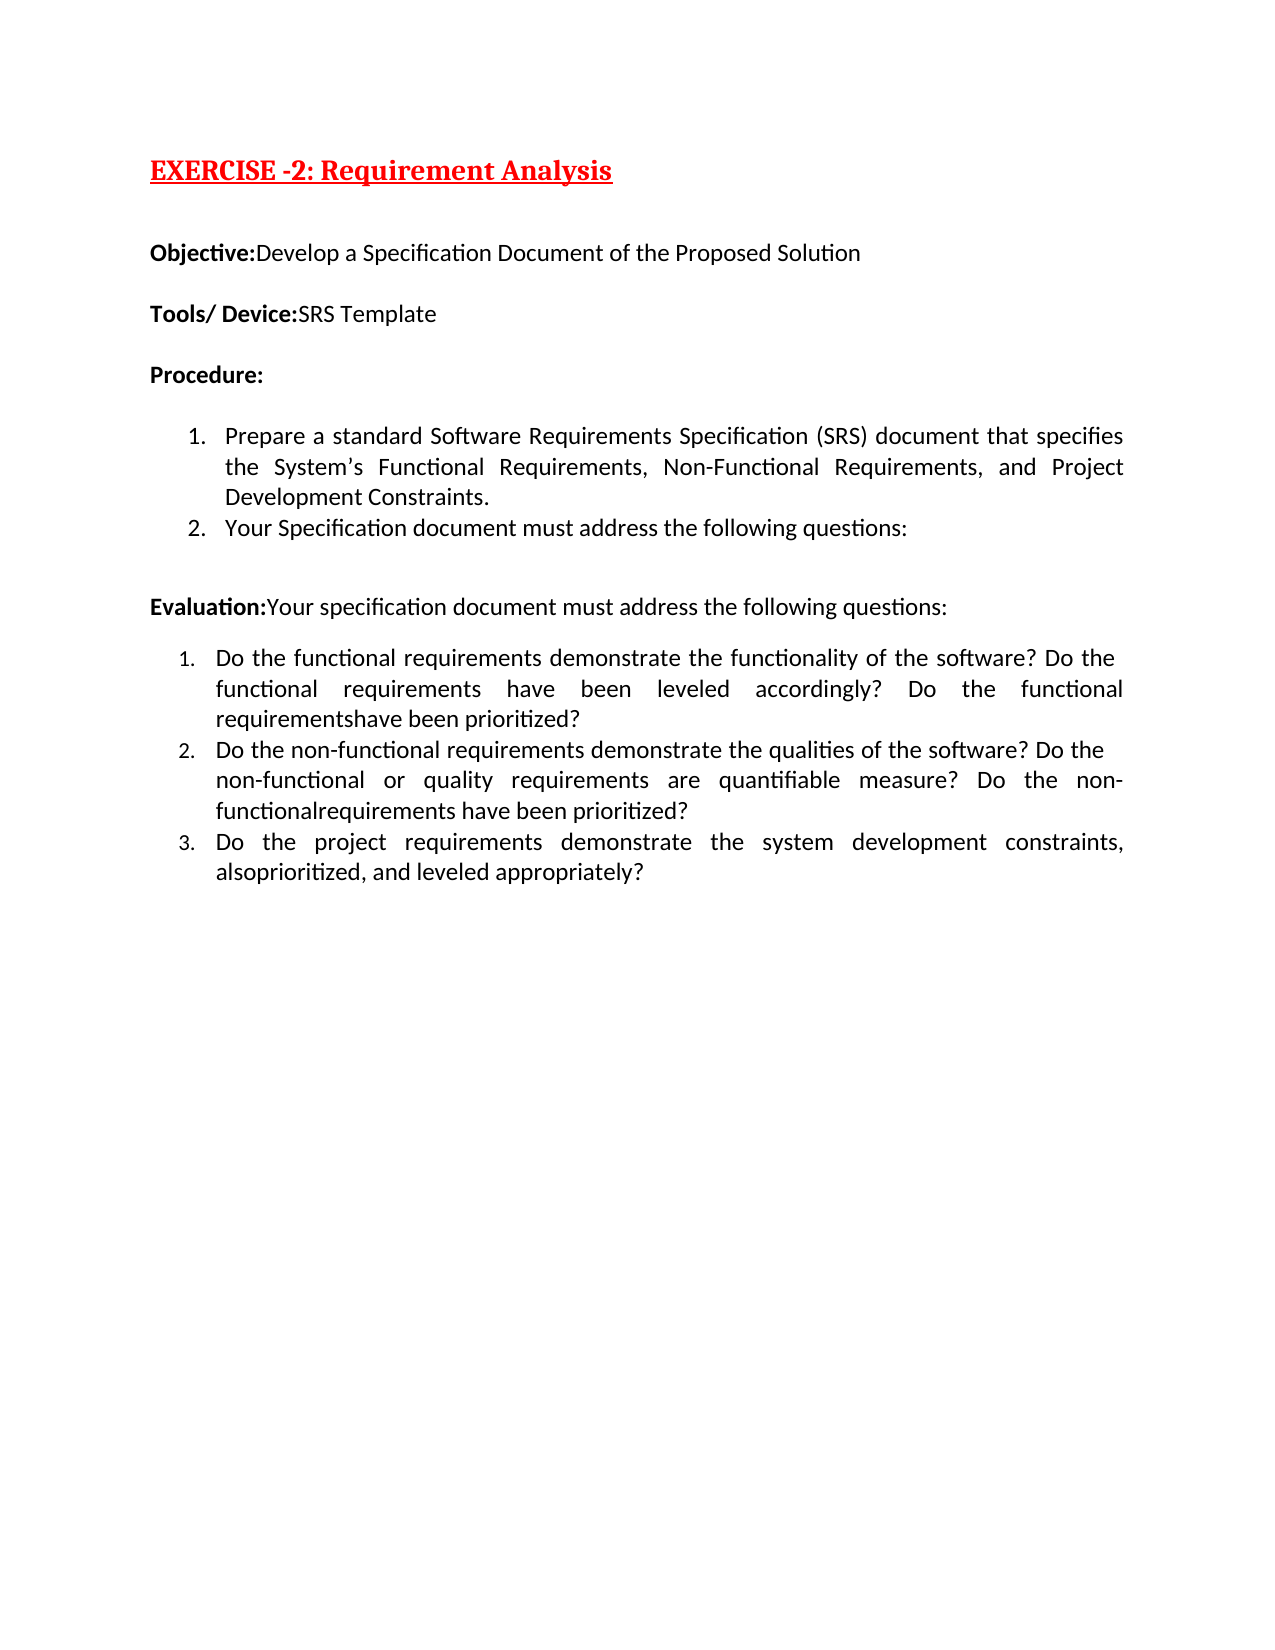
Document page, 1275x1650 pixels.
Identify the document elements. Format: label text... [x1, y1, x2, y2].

text Procedure: [150, 359, 1125, 390]
subtitle EXERCISE -2: Requirement Analysis [150, 154, 1125, 188]
list Your Specification document must address the following questions: [187, 512, 1125, 542]
list Do the non-functional requirements demonstrate the qualities of the software? Do the non-functional or quality requirements are quantifiable measure? Do the non-functionalrequirements have been prioritized? [178, 734, 1125, 826]
list Do the functional requirements demonstrate the functionality of the software? Do the functional requirements have been leveled accordingly? Do the functional requirementshave been prioritized? [178, 643, 1125, 734]
text Evaluation:Your specification document must address the following questions: [150, 591, 1125, 622]
text Tools/ Device:SRS Template [150, 298, 1125, 329]
text Objective:Develop a Specification Document of the Proposed Solution [150, 237, 1125, 268]
list Prepare a standard Software Requirements Specification (SRS) document that specifies the System’s Functional Requirements, Non-Functional Requirements, and Project Development Constraints. [187, 420, 1125, 512]
list Do the project requirements demonstrate the system development constraints, alsoprioritized, and leveled appropriately? [178, 826, 1125, 887]
